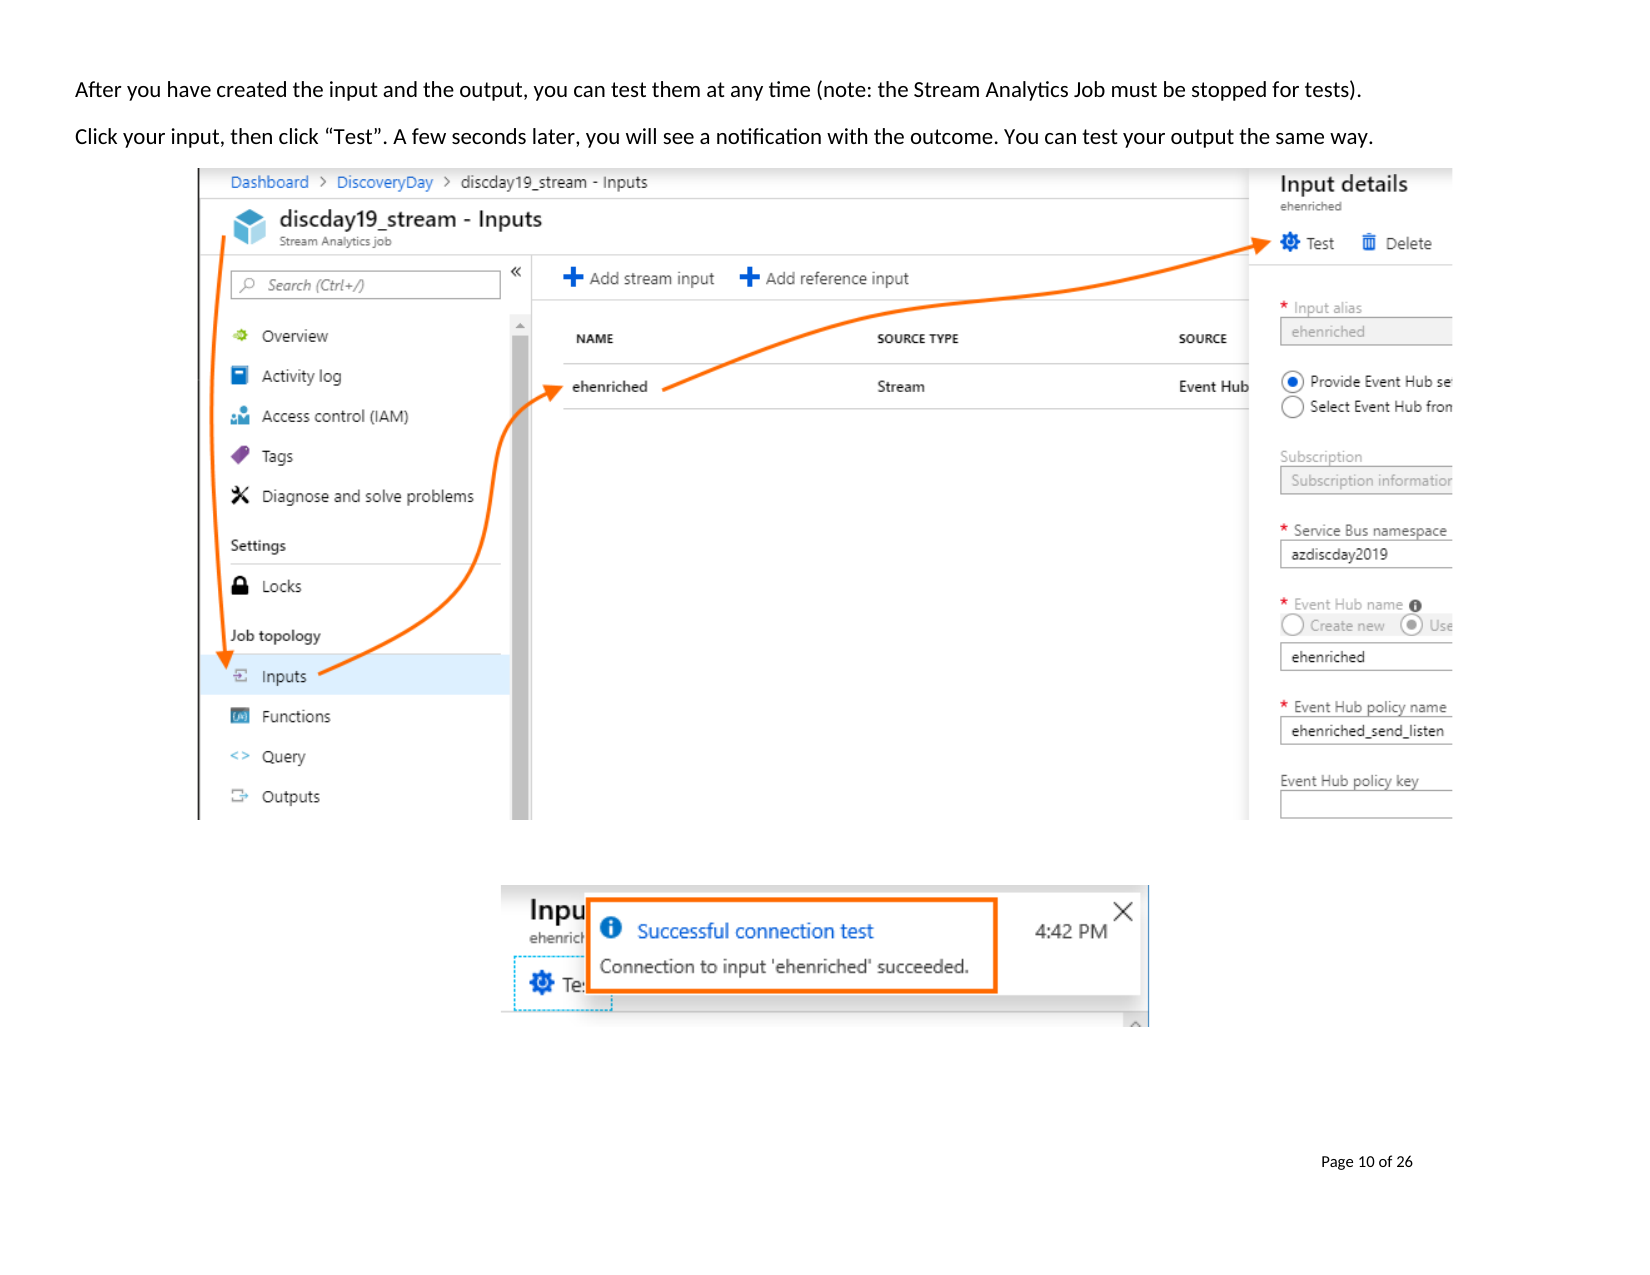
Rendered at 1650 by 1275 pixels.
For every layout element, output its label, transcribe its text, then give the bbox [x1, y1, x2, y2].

picture [500, 885, 1150, 1027]
picture [197, 168, 1453, 820]
text Click your input, then click “Test”. A few seconds later, you will see a notification with the outcome. You can test your output the same way. [75, 122, 1575, 150]
text After you have created the input and the output, you can test them at any time (note: the Stream Analytics Job must be stopped for tests). [75, 75, 1575, 103]
